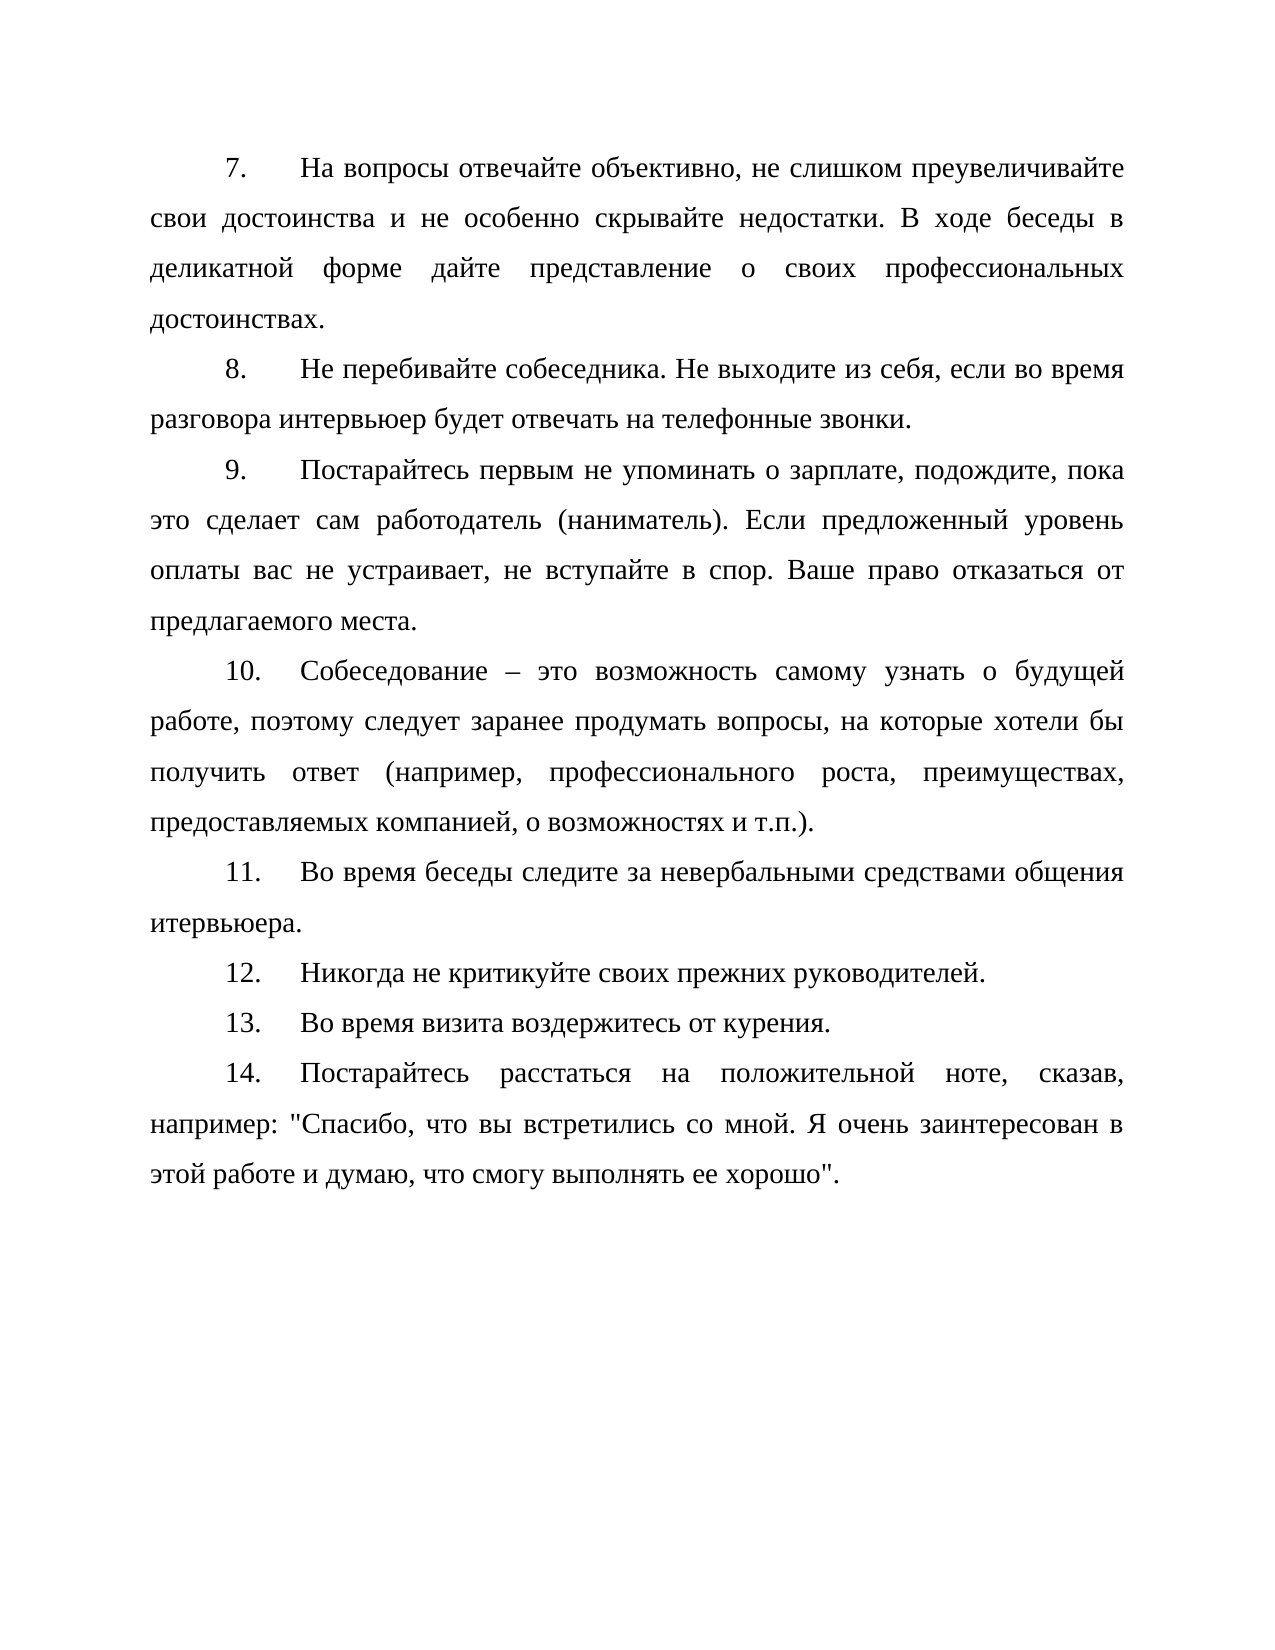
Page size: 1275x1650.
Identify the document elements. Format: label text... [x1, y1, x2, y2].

list На вопросы отвечайте объективно, не слишком преувеличивайте свои достоинства и не особенно скрывайте недостатки. В ходе беседы в деликатной форме дайте представление о своих профессиональных достоинствах. [150, 150, 1125, 334]
list Во время визита воздержитесь от курения. [150, 1005, 1125, 1039]
list Во время беседы следите за невербальными средствами общения итервьюера. [150, 854, 1125, 938]
list Не перебивайте собеседника. Не выходите из себя, если во время разговора интервьюер будет отвечать на телефонные звонки. [150, 351, 1125, 435]
list Постарайтесь расстаться на положительной ноте, сказав, например: "Спасибо, что вы встретились со мной. Я очень заинтересован в этой работе и думаю, что смогу выполнять ее хорошо". [150, 1056, 1125, 1190]
list Постарайтесь первым не упоминать о зарплате, подождите, пока это сделает сам работодатель (наниматель). Если предложенный уровень оплаты вас не устраивает, не вступайте в спор. Ваше право отказаться от предлагаемого места. [150, 452, 1125, 636]
list Никогда не критикуйте своих прежних руководителей. [150, 955, 1125, 988]
list Собеседование – это возможность самому узнать о будущей работе, поэтому следует заранее продумать вопросы, на которые хотели бы получить ответ (например, профессионального роста, преимуществах, предоставляемых компанией, о возможностях и т.п.). [150, 653, 1125, 838]
